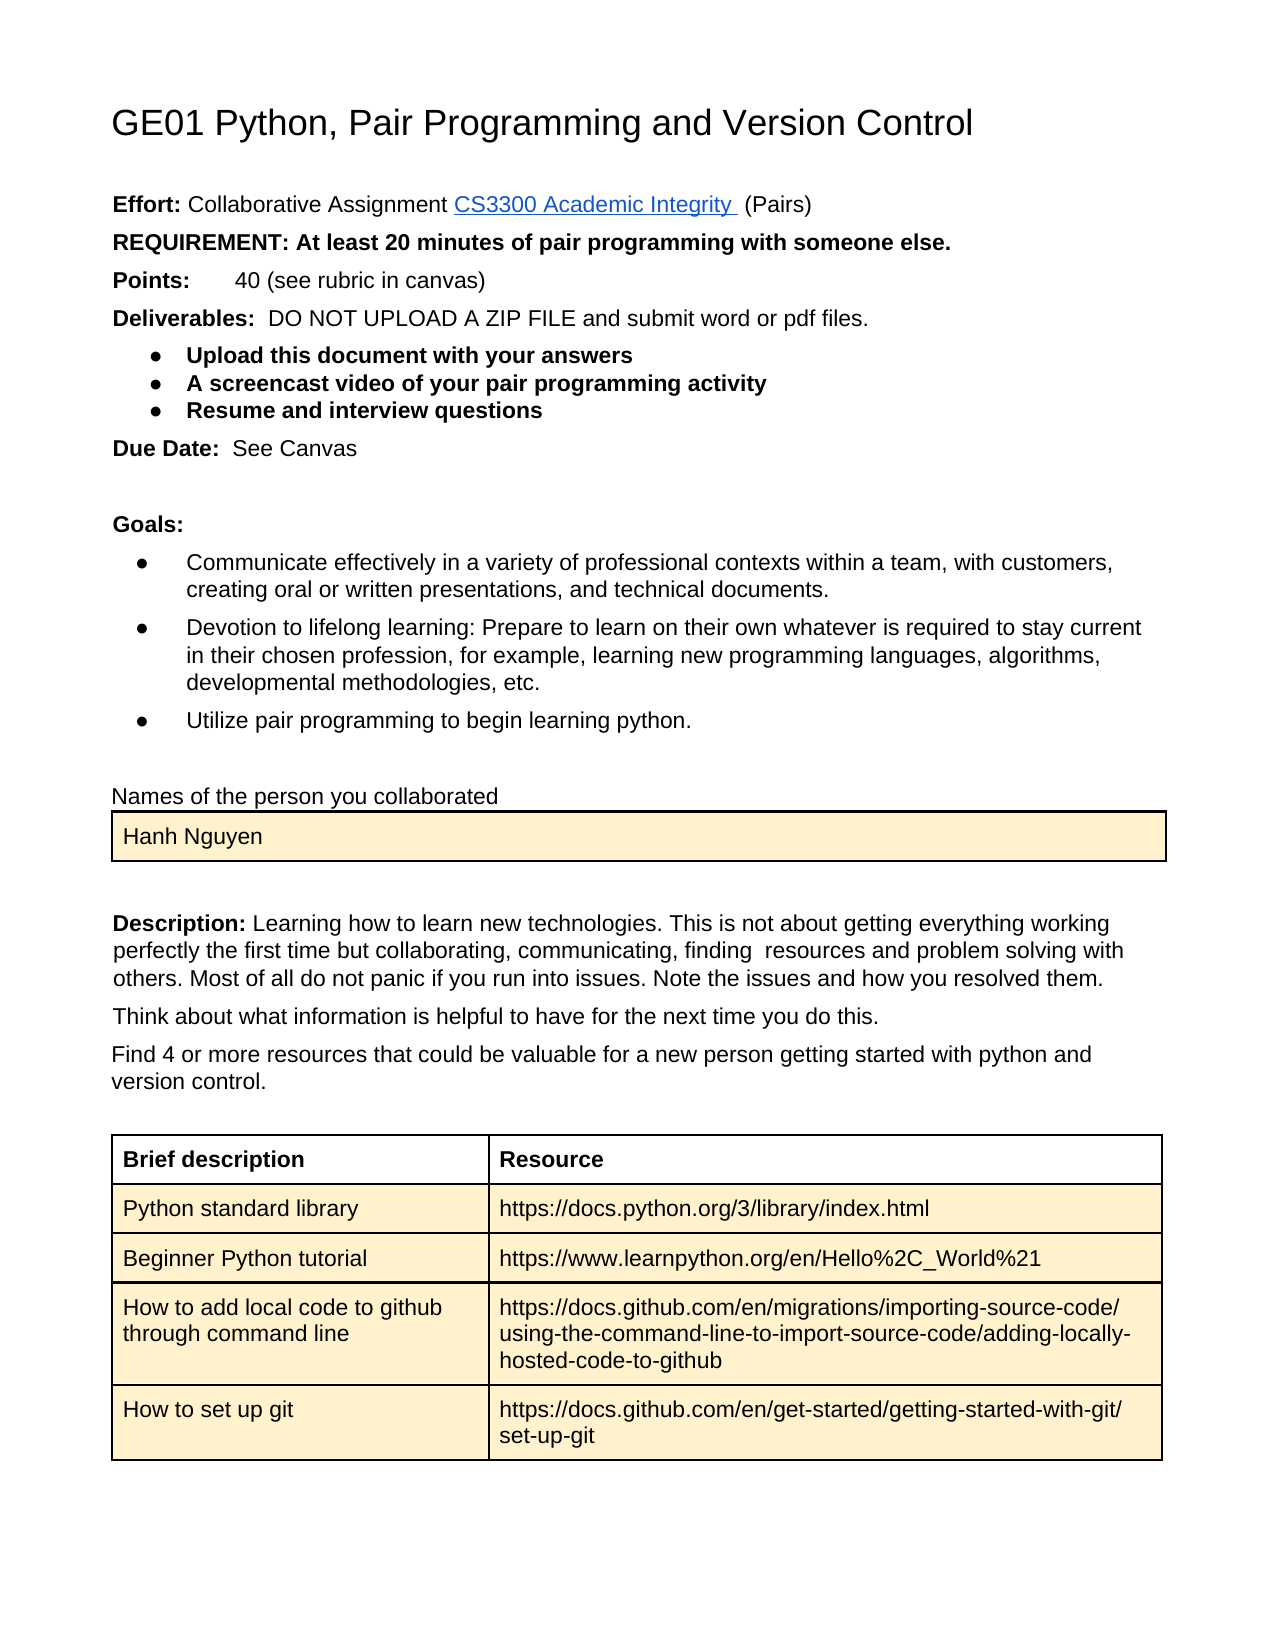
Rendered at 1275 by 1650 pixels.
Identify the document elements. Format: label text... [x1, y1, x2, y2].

list Utilize pair programming to begin learning python. [149, 707, 1163, 733]
text Goals: [112, 511, 1163, 537]
table_cell https://docs.github.com/en/get-started/getting-started-with-git/set-up-git [490, 1386, 1161, 1459]
text GE01 Python, Pair Programming and Version Control [111, 101, 1164, 143]
text REQUIREMENT: At least 20 minutes of pair programming with someone else. [112, 229, 1163, 255]
text Effort: Collaborative Assignment CS3300 Academic Integrity (Pairs) [112, 191, 1163, 217]
list Resume and interview questions [149, 397, 1163, 424]
table_cell How to add local code to github through command line [113, 1284, 488, 1383]
table_header Brief description [113, 1136, 488, 1183]
text Points: 40 (see rubric in canvas) [112, 267, 1163, 293]
table_cell https://docs.python.org/3/library/index.html [490, 1185, 1161, 1232]
table_cell https://docs.github.com/en/migrations/importing-source-code/using-the-command-line-to-import-source-code/adding-locally-hosted-code-to-github [490, 1284, 1161, 1383]
text Deliverables: DO NOT UPLOAD A ZIP FILE and submit word or pdf files. [112, 304, 1163, 331]
list Upload this document with your answers [149, 342, 1163, 369]
table_cell https://www.learnpython.org/en/Hello%2C_World%21 [490, 1234, 1161, 1281]
table_cell Beginner Python tutorial [113, 1234, 488, 1281]
text Names of the person you collaborated [111, 783, 1163, 809]
text Due Date: See Canvas [112, 435, 1163, 462]
list Communicate effectively in a variety of professional contexts within a team, with customers, creating oral or written presentations, and technical documents. [149, 549, 1163, 603]
table_cell How to set up git [113, 1386, 488, 1459]
table_header Resource [490, 1136, 1161, 1183]
table_cell Python standard library [113, 1185, 488, 1232]
text Description: Learning how to learn new technologies. This is not about getting everything working perfectly the first time but collaborating, communicating, finding resources and problem solving with others. Most of all do not panic if you run into issues. Note the issues and how you resolved them. [112, 910, 1163, 991]
list A screencast video of your pair programming activity [149, 370, 1163, 396]
list Devotion to lifelong learning: Prepare to learn on their own whatever is required to stay current in their chosen profession, for example, learning new programming languages, algorithms, developmental methodologies, etc. [149, 614, 1163, 696]
table_header Hanh Nguyen [113, 813, 1165, 860]
text Find 4 or more resources that could be valuable for a new person getting started with python and version control. [111, 1041, 1163, 1094]
text Think about what information is helpful to have for the next time you do this. [112, 1003, 1163, 1029]
